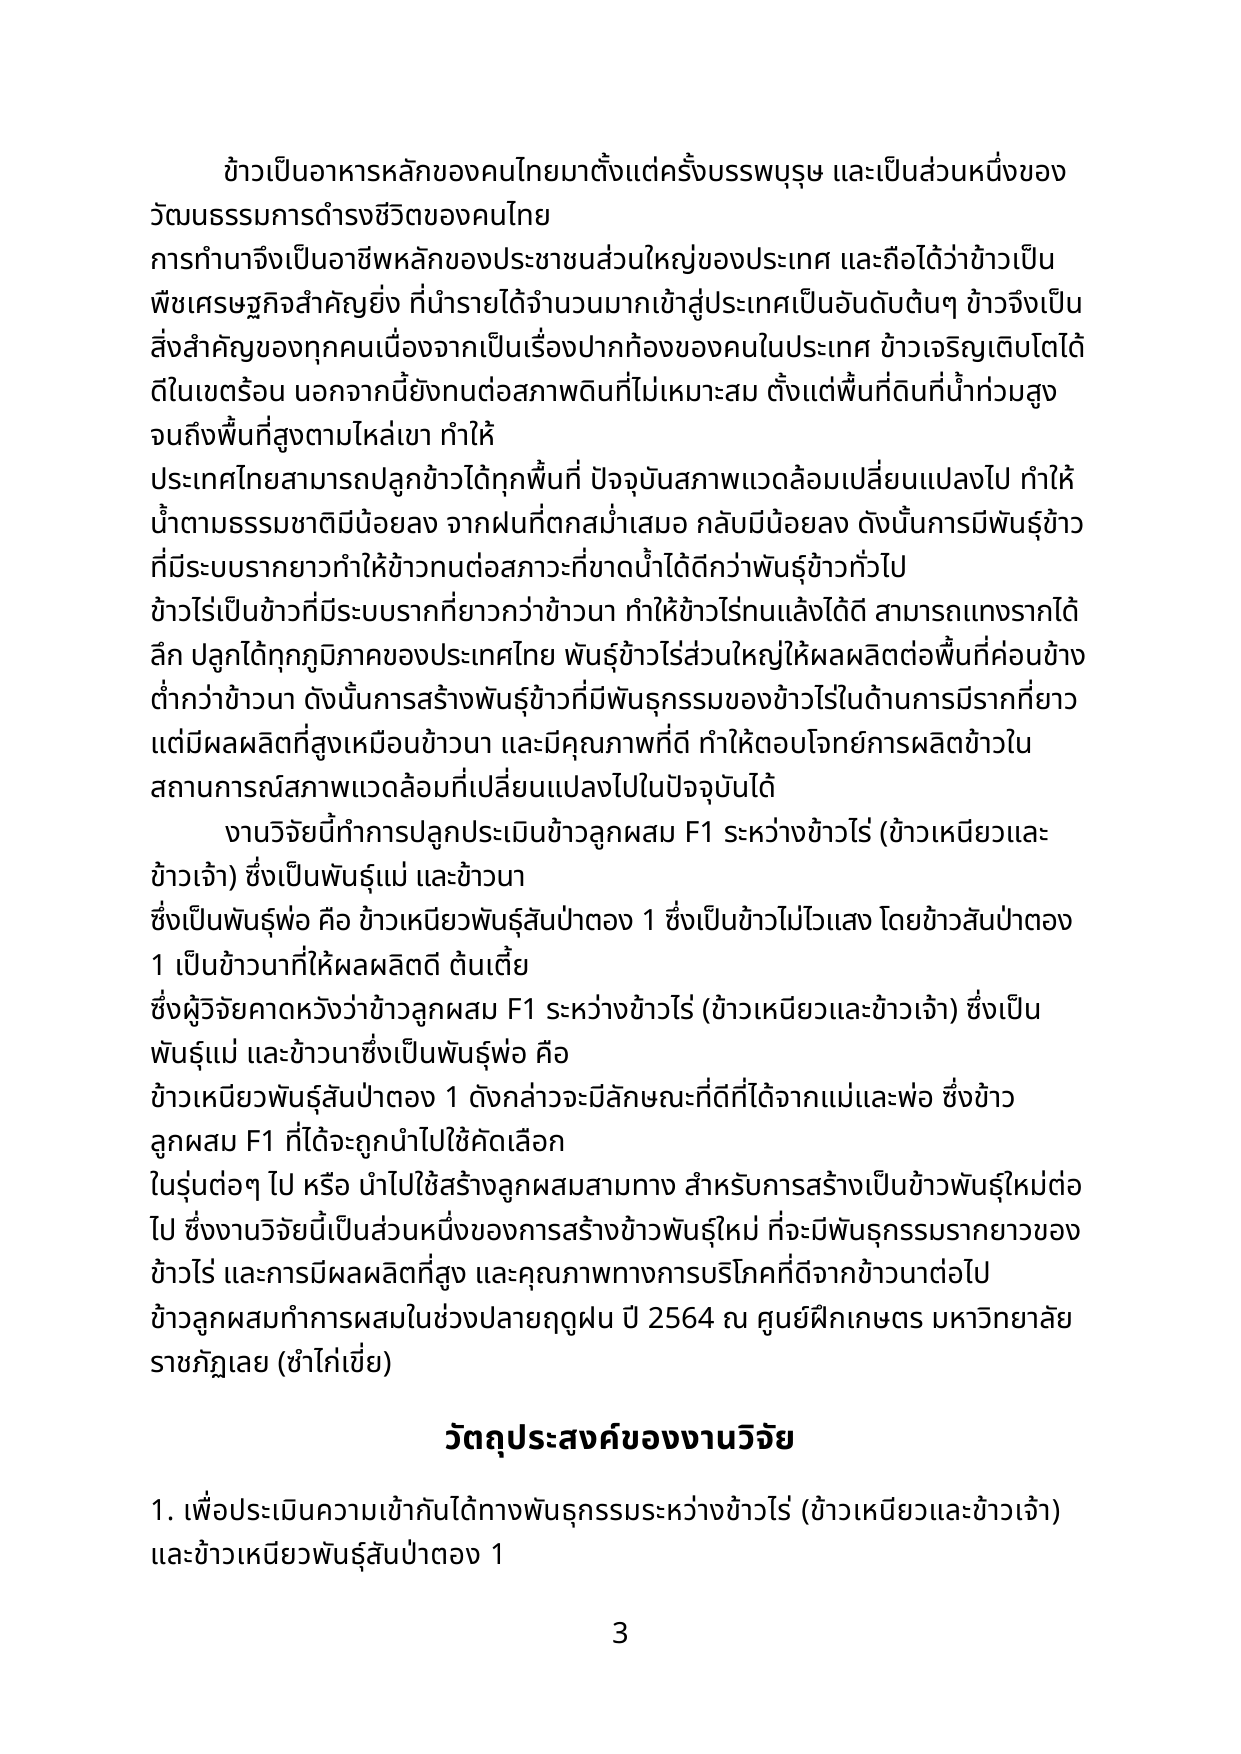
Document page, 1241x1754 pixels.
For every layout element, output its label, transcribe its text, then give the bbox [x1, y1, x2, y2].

text ข้าวเป็นอาหารหลักของคนไทยมาตั้งแต่ครั้งบรรพบุรุษ และเป็นส่วนหนึ่งของวัฒนธรรมการดำรงชีวิตของคนไทย การทำนาจึงเป็นอาชีพหลักของประชาชนส่วนใหญ่ของประเทศ และถือได้ว่าข้าวเป็นพืชเศรษฐกิจสำคัญยิ่ง ที่นำรายได้จำนวนมากเข้าสู่ประเทศเป็นอันดับต้นๆ ข้าวจึงเป็นสิ่งสำคัญของทุกคนเนื่องจากเป็นเรื่องปากท้องของคนในประเทศ ข้าวเจริญเติบโตได้ดีในเขตร้อน นอกจากนี้ยังทนต่อสภาพดินที่ไม่เหมาะสม ตั้งแต่พื้นที่ดินที่น้ำท่วมสูง จนถึงพื้นที่สูงตามไหล่เขา ทำให้ ประเทศไทยสามารถปลูกข้าวได้ทุกพื้นที่ ปัจจุบันสภาพแวดล้อมเปลี่ยนแปลงไป ทำให้น้ำตามธรรมชาติมีน้อยลง จากฝนที่ตกสม่ำเสมอ กลับมีน้อยลง ดังนั้นการมีพันธุ์ข้าวที่มีระบบรากยาวทำให้ข้าวทนต่อสภาวะที่ขาดน้ำได้ดีกว่าพันธุ์ข้าวทั่วไป ข้าวไร่เป็นข้าวที่มีระบบรากที่ยาวกว่าข้าวนา ทำให้ข้าวไร่ทนแล้งได้ดี สามารถแทงรากได้ลึก ปลูกได้ทุกภูมิภาคของประเทศไทย พันธุ์ข้าวไร่ส่วนใหญ่ให้ผลผลิตต่อพื้นที่ค่อนข้างต่ำกว่าข้าวนา ดังนั้นการสร้างพันธุ์ข้าวที่มีพันธุกรรมของข้าวไร่ในด้านการมีรากที่ยาว แต่มีผลผลิตที่สูงเหมือนข้าวนา และมีคุณภาพที่ดี ทำให้ตอบโจทย์การผลิตข้าวในสถานการณ์สภาพแวดล้อมที่เปลี่ยนแปลงไปในปัจจุบันได้ [150, 150, 1090, 811]
text 1. เพื่อประเมินความเข้ากันได้ทางพันธุกรรมระหว่างข้าวไร่ (ข้าวเหนียวและข้าวเจ้า) และข้าวเหนียวพันธุ์สันป่าตอง 1 [150, 1489, 1096, 1578]
text งานวิจัยนี้ทำการปลูกประเมินข้าวลูกผสม F1 ระหว่างข้าวไร่ (ข้าวเหนียวและข้าวเจ้า) ซึ่งเป็นพันธุ์แม่ และข้าวนา ซึ่งเป็นพันธุ์พ่อ คือ ข้าวเหนียวพันธุ์สันป่าตอง 1 ซึ่งเป็นข้าวไม่ไวแสง โดยข้าวสันป่าตอง 1 เป็นข้าวนาที่ให้ผลผลิตดี ต้นเตี้ย ซึ่งผู้วิจัยคาดหวังว่าข้าวลูกผสม F1 ระหว่างข้าวไร่ (ข้าวเหนียวและข้าวเจ้า) ซึ่งเป็นพันธุ์แม่ และข้าวนาซึ่งเป็นพันธุ์พ่อ คือ ข้าวเหนียวพันธุ์สันป่าตอง 1 ดังกล่าวจะมีลักษณะที่ดีที่ได้จากแม่และพ่อ ซึ่งข้าวลูกผสม F1 ที่ได้จะถูกนำไปใช้คัดเลือก ในรุ่นต่อๆ ไป หรือ นำไปใช้สร้างลูกผสมสามทาง สำหรับการสร้างเป็นข้าวพันธุ์ใหม่ต่อไป ซึ่งงานวิจัยนี้เป็นส่วนหนึ่งของการสร้างข้าวพันธุ์ใหม่ ที่จะมีพันธุกรรมรากยาวของข้าวไร่ และการมีผลผลิตที่สูง และคุณภาพทางการบริโภคที่ดีจากข้าวนาต่อไป ข้าวลูกผสมทำการผสมในช่วงปลายฤดูฝน ปี 2564 ณ ศูนย์ฝึกเกษตร มหาวิทยาลัยราชภัฏเลย (ซำไก่เขี่ย) [150, 811, 1090, 1386]
text วัตถุประสงค์ของงานวิจัย [150, 1414, 1090, 1464]
